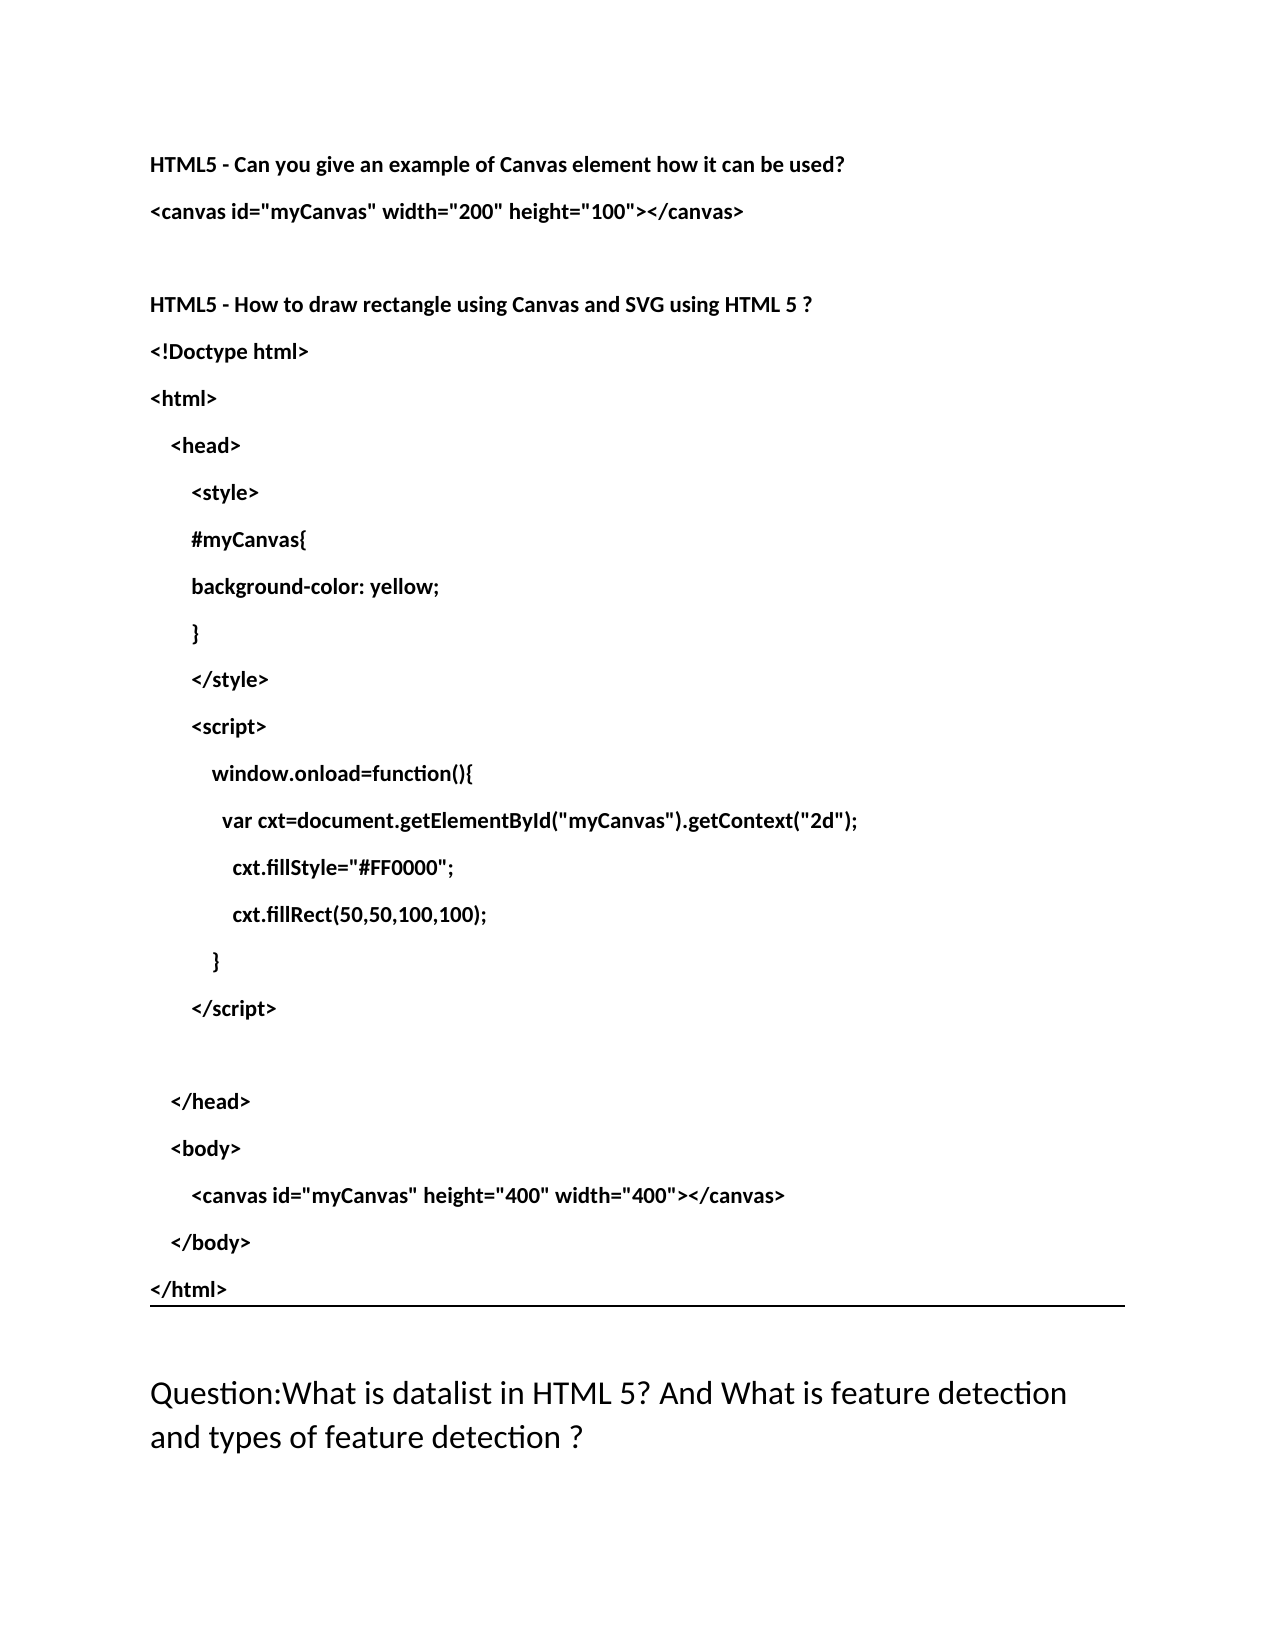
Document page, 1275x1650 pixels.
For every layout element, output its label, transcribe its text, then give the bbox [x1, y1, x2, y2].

text <head> [150, 431, 1125, 459]
text background-color: yellow; [150, 572, 1125, 600]
text <body> [150, 1134, 1125, 1162]
text cxt.fillRect(50,50,100,100); [150, 900, 1125, 928]
text </script> [150, 994, 1125, 1022]
text } [150, 947, 1125, 975]
text HTML5 - Can you give an example of Canvas element how it can be used? [150, 150, 1125, 178]
text </html> [150, 1275, 1125, 1305]
text <html> [150, 384, 1125, 412]
text var cxt=document.getElementById("myCanvas").getContext("2d"); [150, 806, 1125, 834]
text <canvas id="myCanvas" width="200" height="100"></canvas> [150, 197, 1125, 225]
text cxt.fillStyle="#FF0000"; [150, 853, 1125, 881]
text Question:What is datalist in HTML 5? And What is feature detection and types of feature detection ? [150, 1372, 1125, 1457]
text window.onload=function(){ [150, 759, 1125, 787]
text #myCanvas{ [150, 525, 1125, 553]
text <style> [150, 478, 1125, 506]
text <canvas id="myCanvas" height="400" width="400"></canvas> [150, 1181, 1125, 1209]
text </body> [150, 1228, 1125, 1256]
text </style> [150, 666, 1125, 694]
text <script> [150, 712, 1125, 741]
text } [150, 619, 1125, 647]
text <!Doctype html> [150, 337, 1125, 366]
text </head> [150, 1087, 1125, 1116]
text HTML5 - How to draw rectangle using Canvas and SVG using HTML 5 ? [150, 291, 1125, 319]
